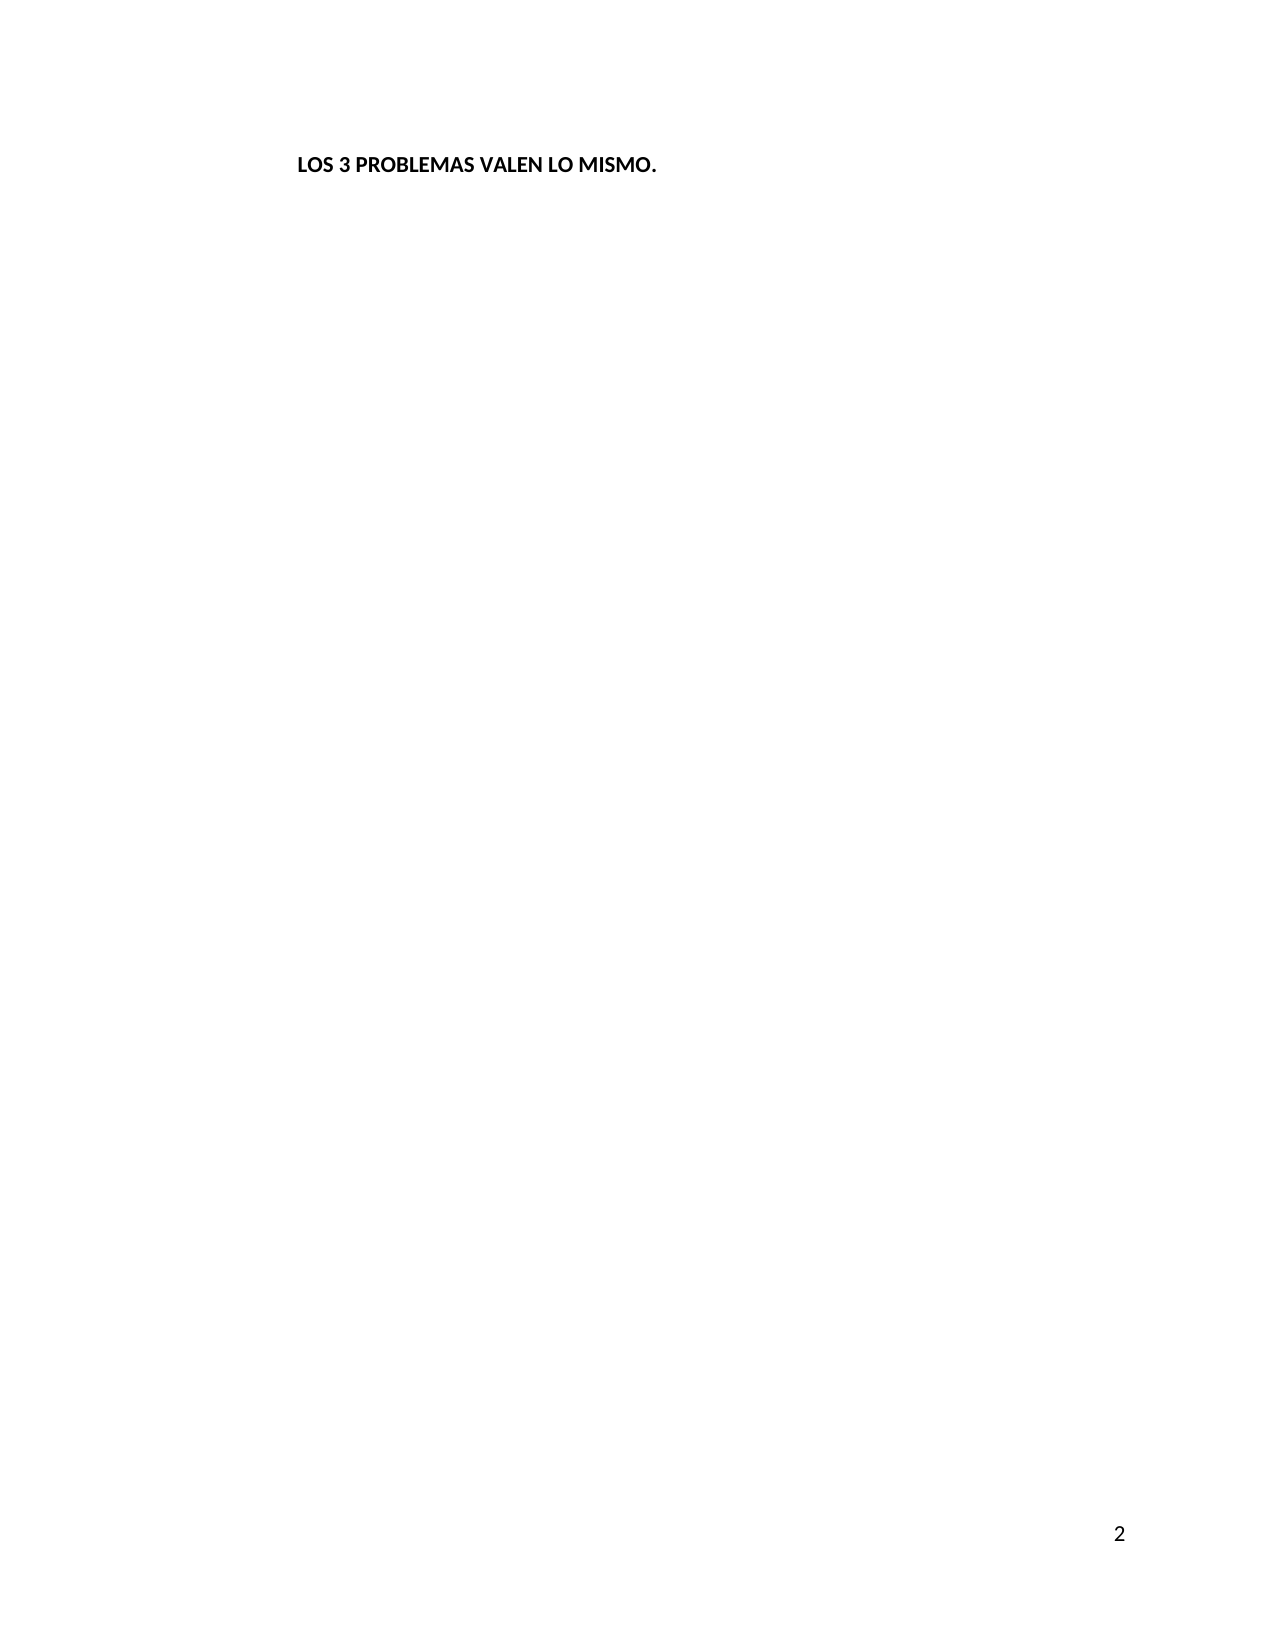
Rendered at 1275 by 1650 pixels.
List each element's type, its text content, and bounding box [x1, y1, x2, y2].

text LOS 3 PROBLEMAS VALEN LO MISMO. [262, 150, 1125, 178]
